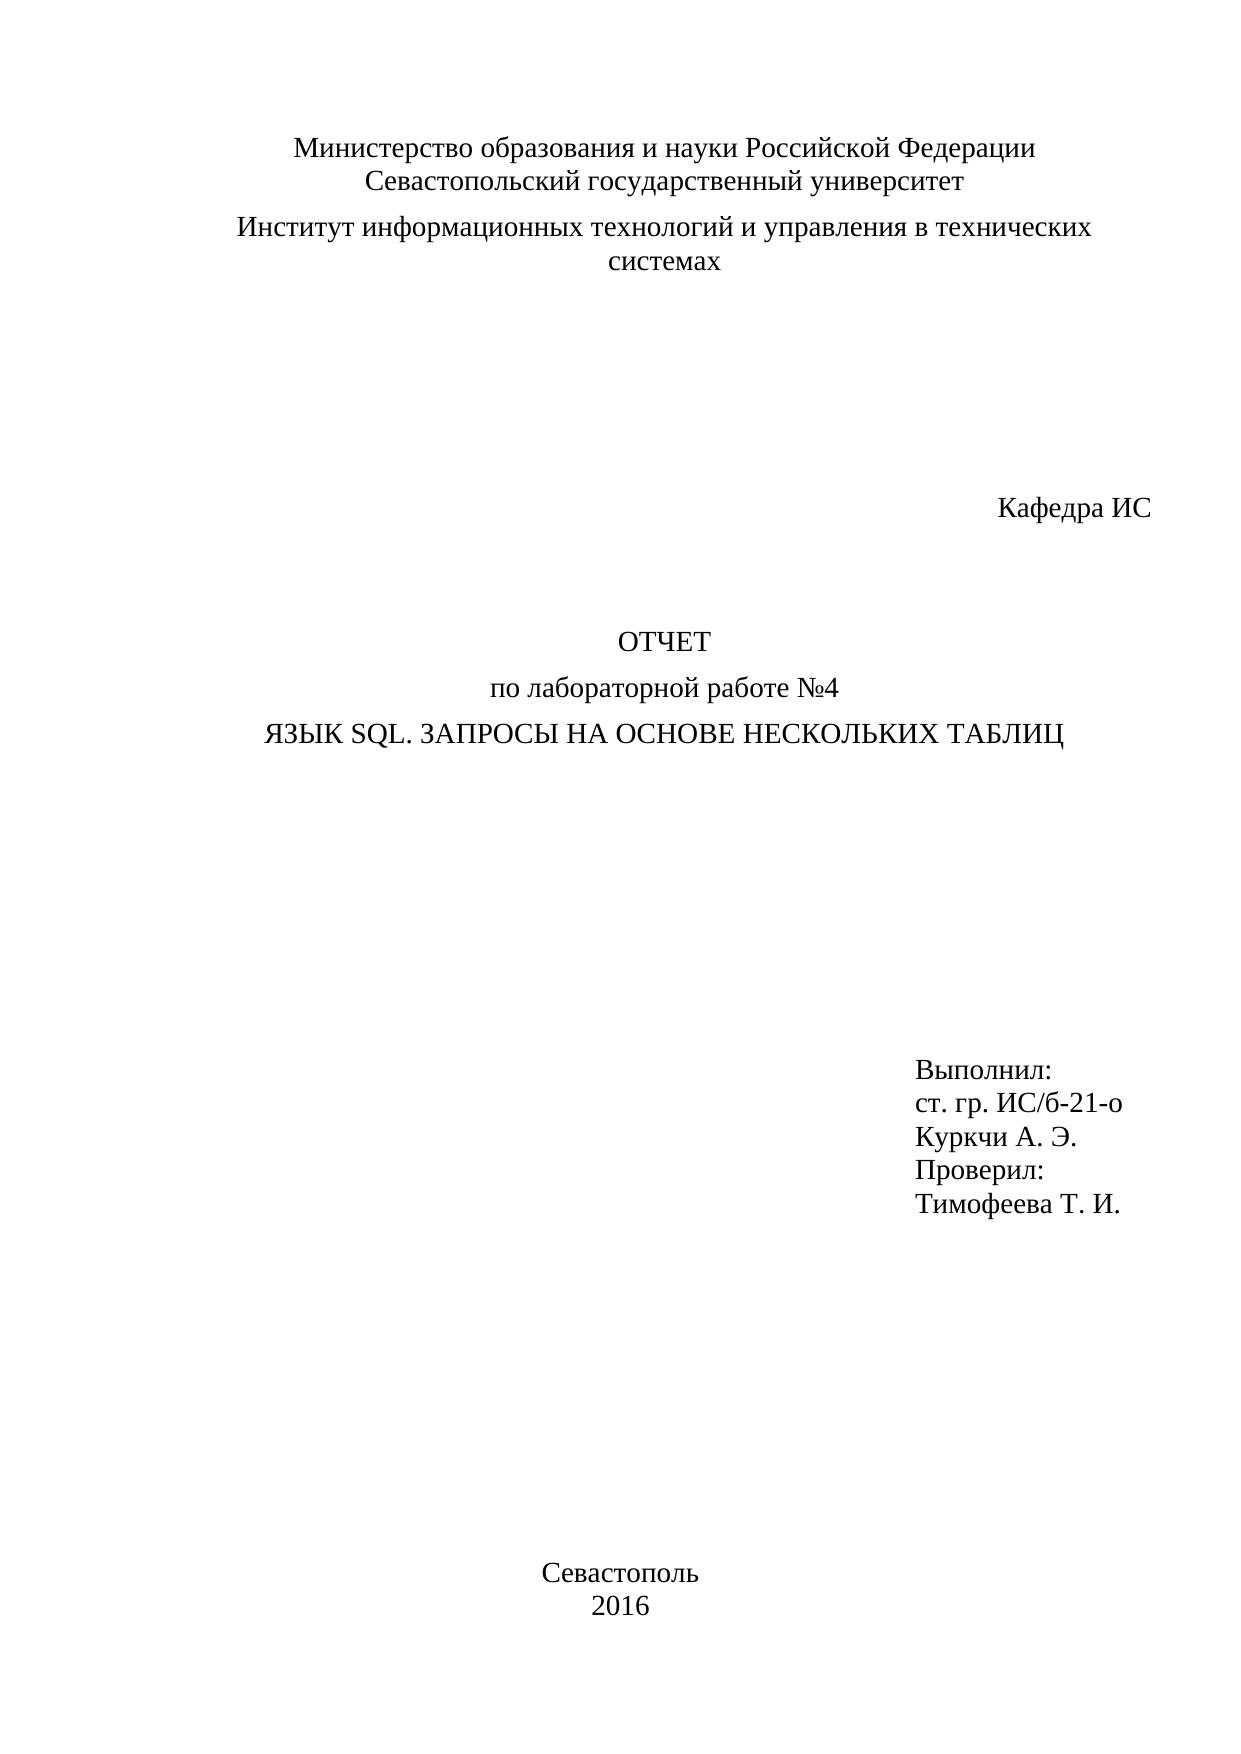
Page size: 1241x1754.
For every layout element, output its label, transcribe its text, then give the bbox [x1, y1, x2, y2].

text ЯЗЫК SQL. ЗАПРОСЫ НА ОСНОВЕ НЕСКОЛЬКИХ ТАБЛИЦ [177, 716, 1152, 750]
text Институт информационных технологий и управления в технических системах [177, 209, 1152, 276]
text 2016 [88, 1588, 1152, 1622]
text ст. гр. ИС/б-21-о [915, 1085, 1152, 1119]
text Севастопольский государственный университет [177, 163, 1152, 197]
text Тимофеева Т. И. [915, 1186, 1152, 1219]
text ОТЧЕТ [177, 624, 1152, 658]
text Куркчи А. Э. [915, 1119, 1152, 1152]
text Выполнил: [915, 1052, 1152, 1085]
text Кафедра ИС [177, 490, 1152, 524]
text по лабораторной работе №4 [177, 670, 1152, 704]
text Министерство образования и науки Российской Федерации [177, 130, 1152, 163]
text Проверил: [915, 1152, 1152, 1186]
text Севастополь [88, 1555, 1152, 1588]
